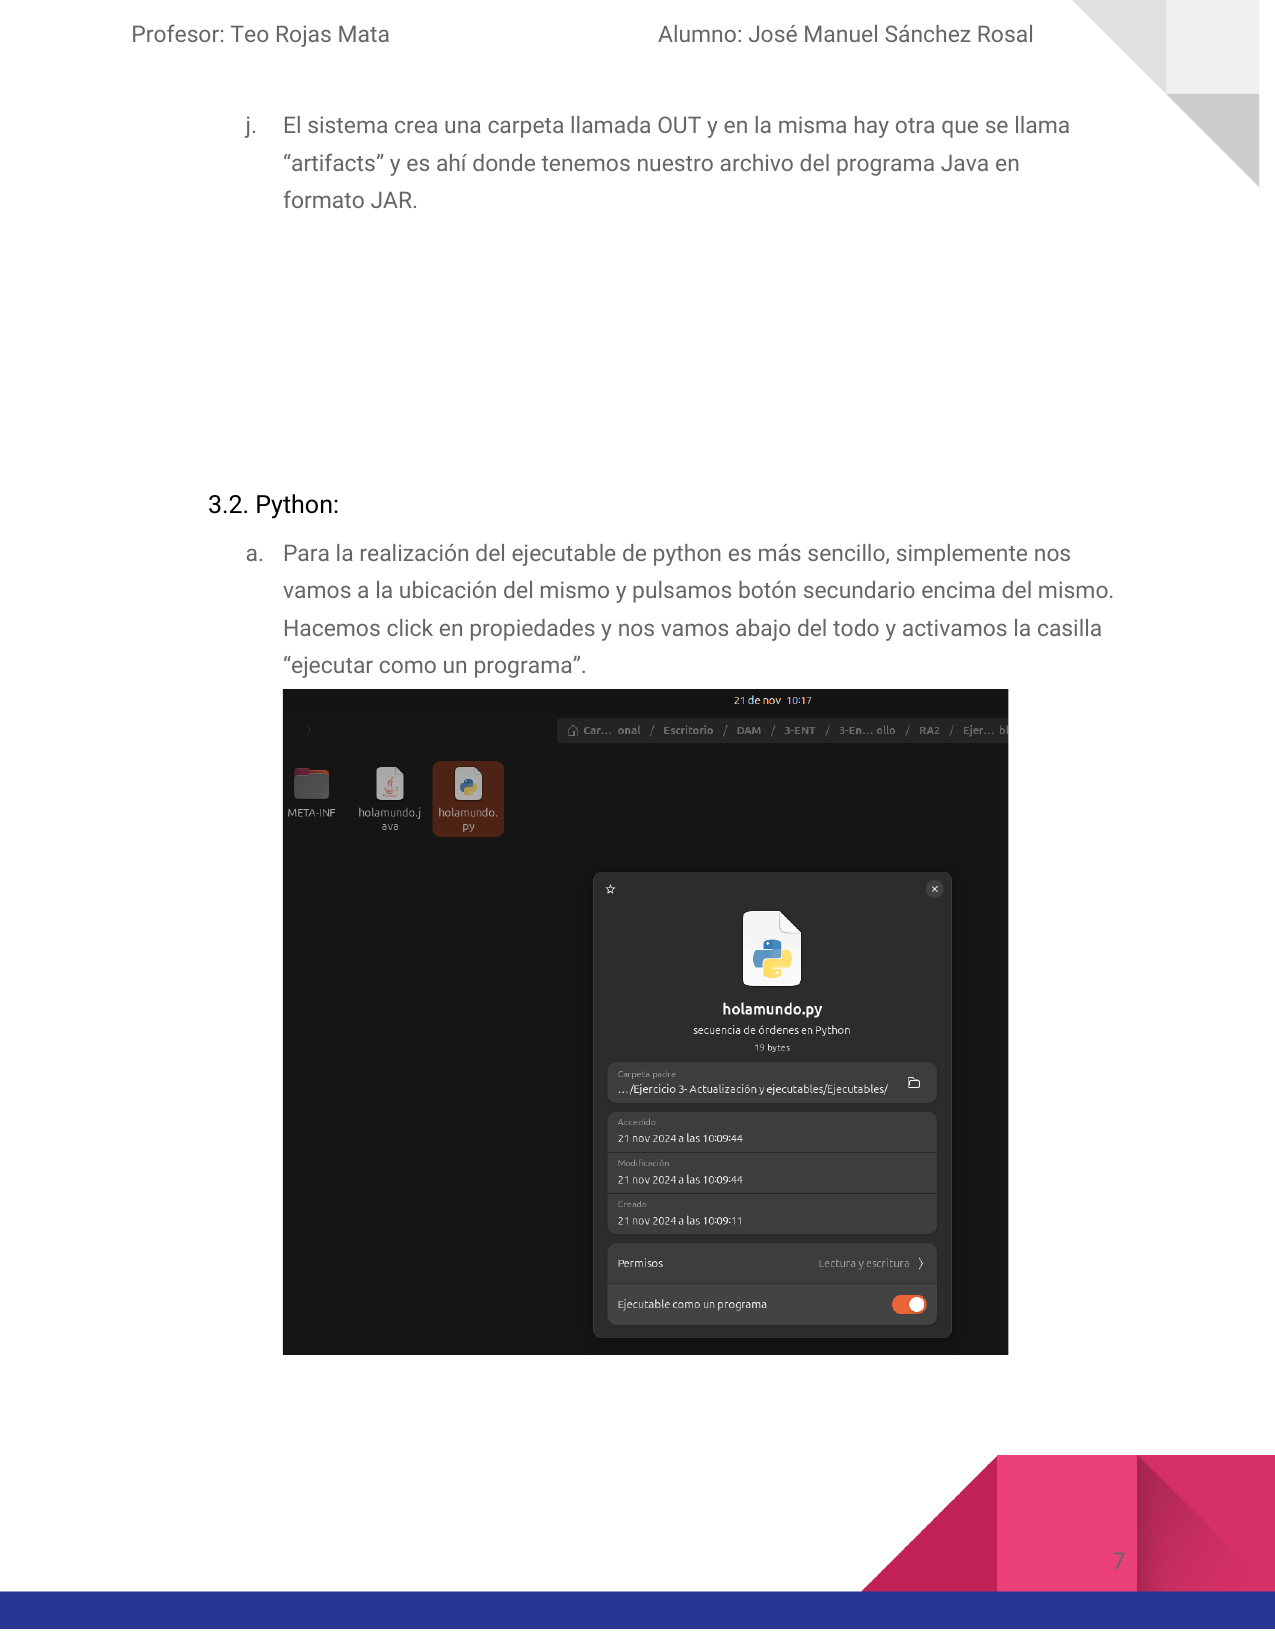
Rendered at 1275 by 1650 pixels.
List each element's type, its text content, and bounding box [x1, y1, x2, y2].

picture [0, 1454, 1275, 1629]
subtitle 3.2. Python: [208, 490, 1125, 519]
picture [1071, 0, 1260, 188]
picture [282, 689, 1009, 1355]
list El sistema crea una carpeta llamada OUT y en la misma hay otra que se llama “artifacts” y es ahí donde tenemos nuestro archivo del programa Java en formato JAR. [245, 112, 1125, 214]
